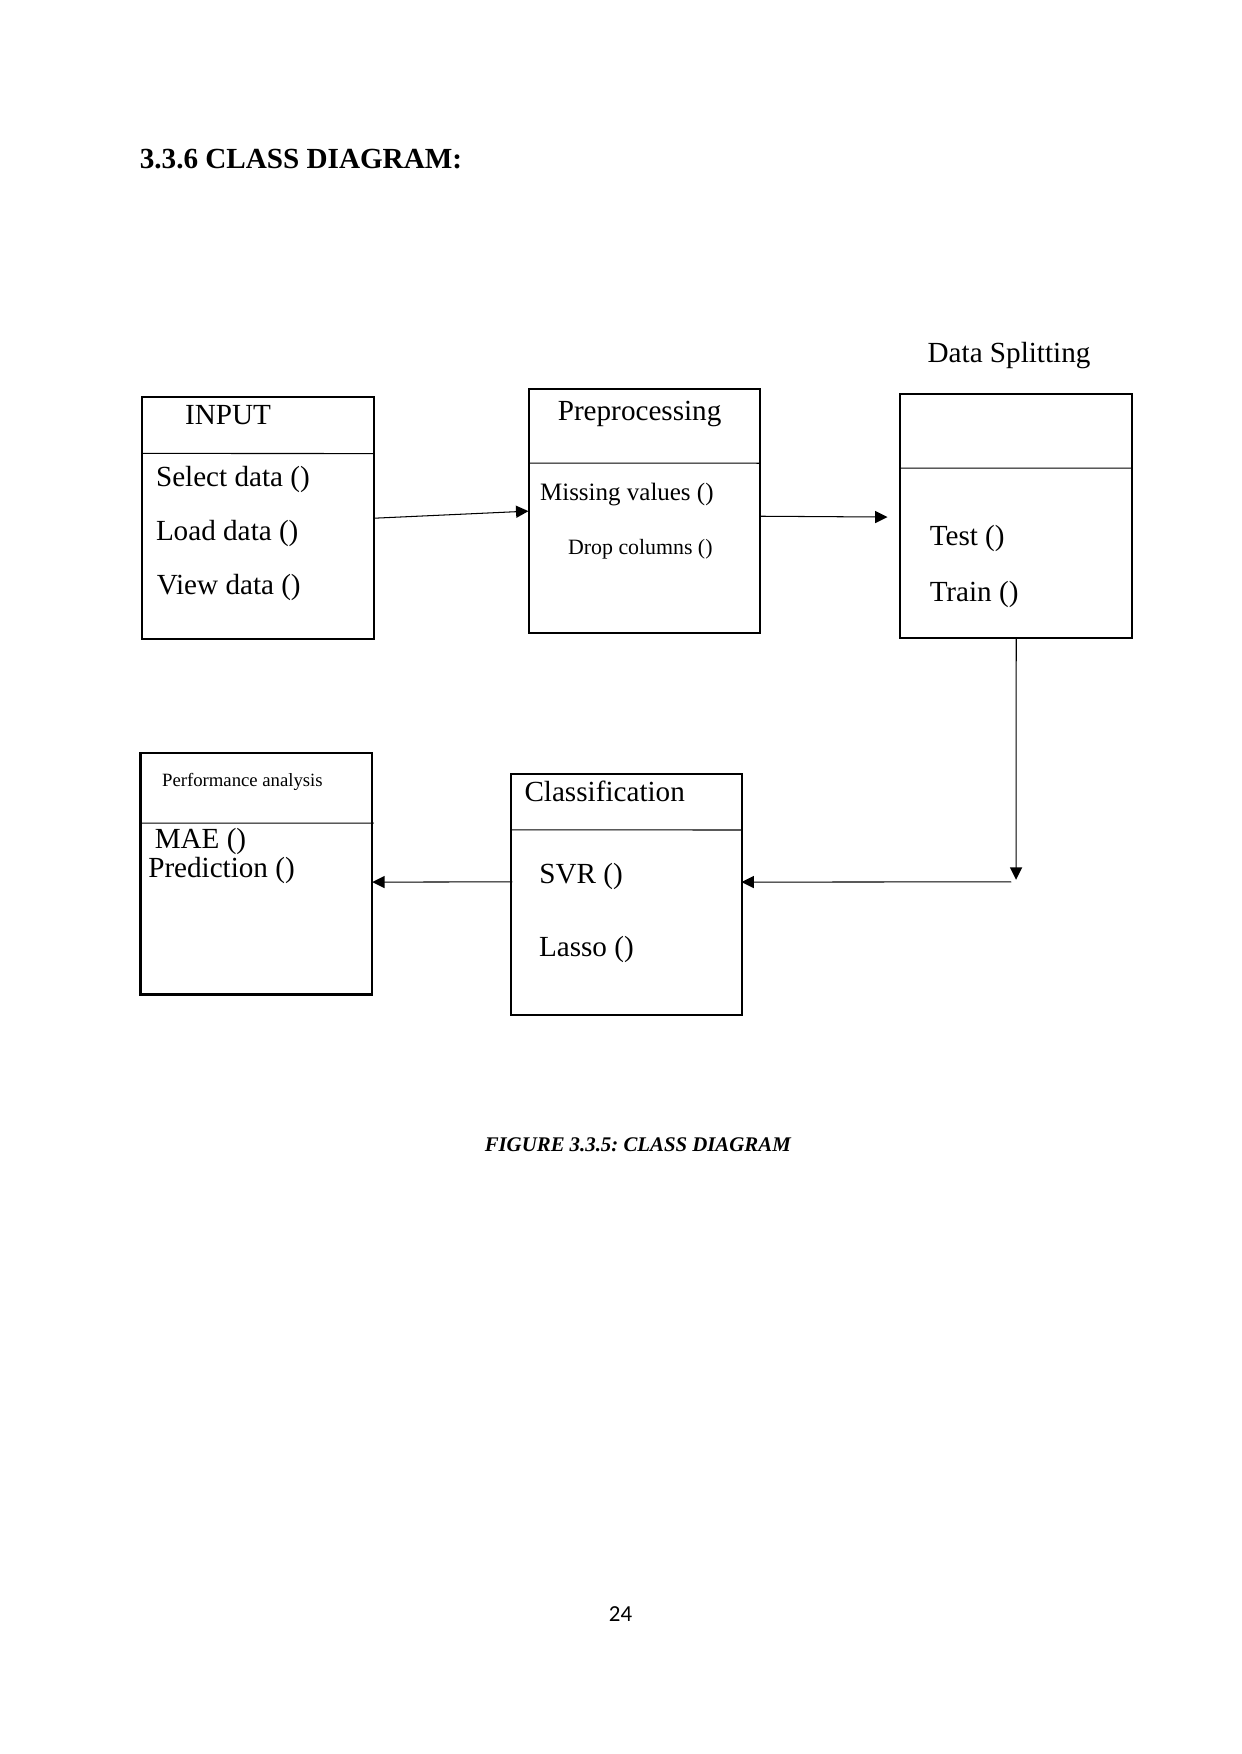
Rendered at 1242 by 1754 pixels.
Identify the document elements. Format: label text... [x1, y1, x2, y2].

text FIGURE 3.3.5: CLASS DIAGRAM [139, 1132, 1137, 1156]
text 3.3.6 CLASS DIAGRAM: [139, 142, 1137, 175]
